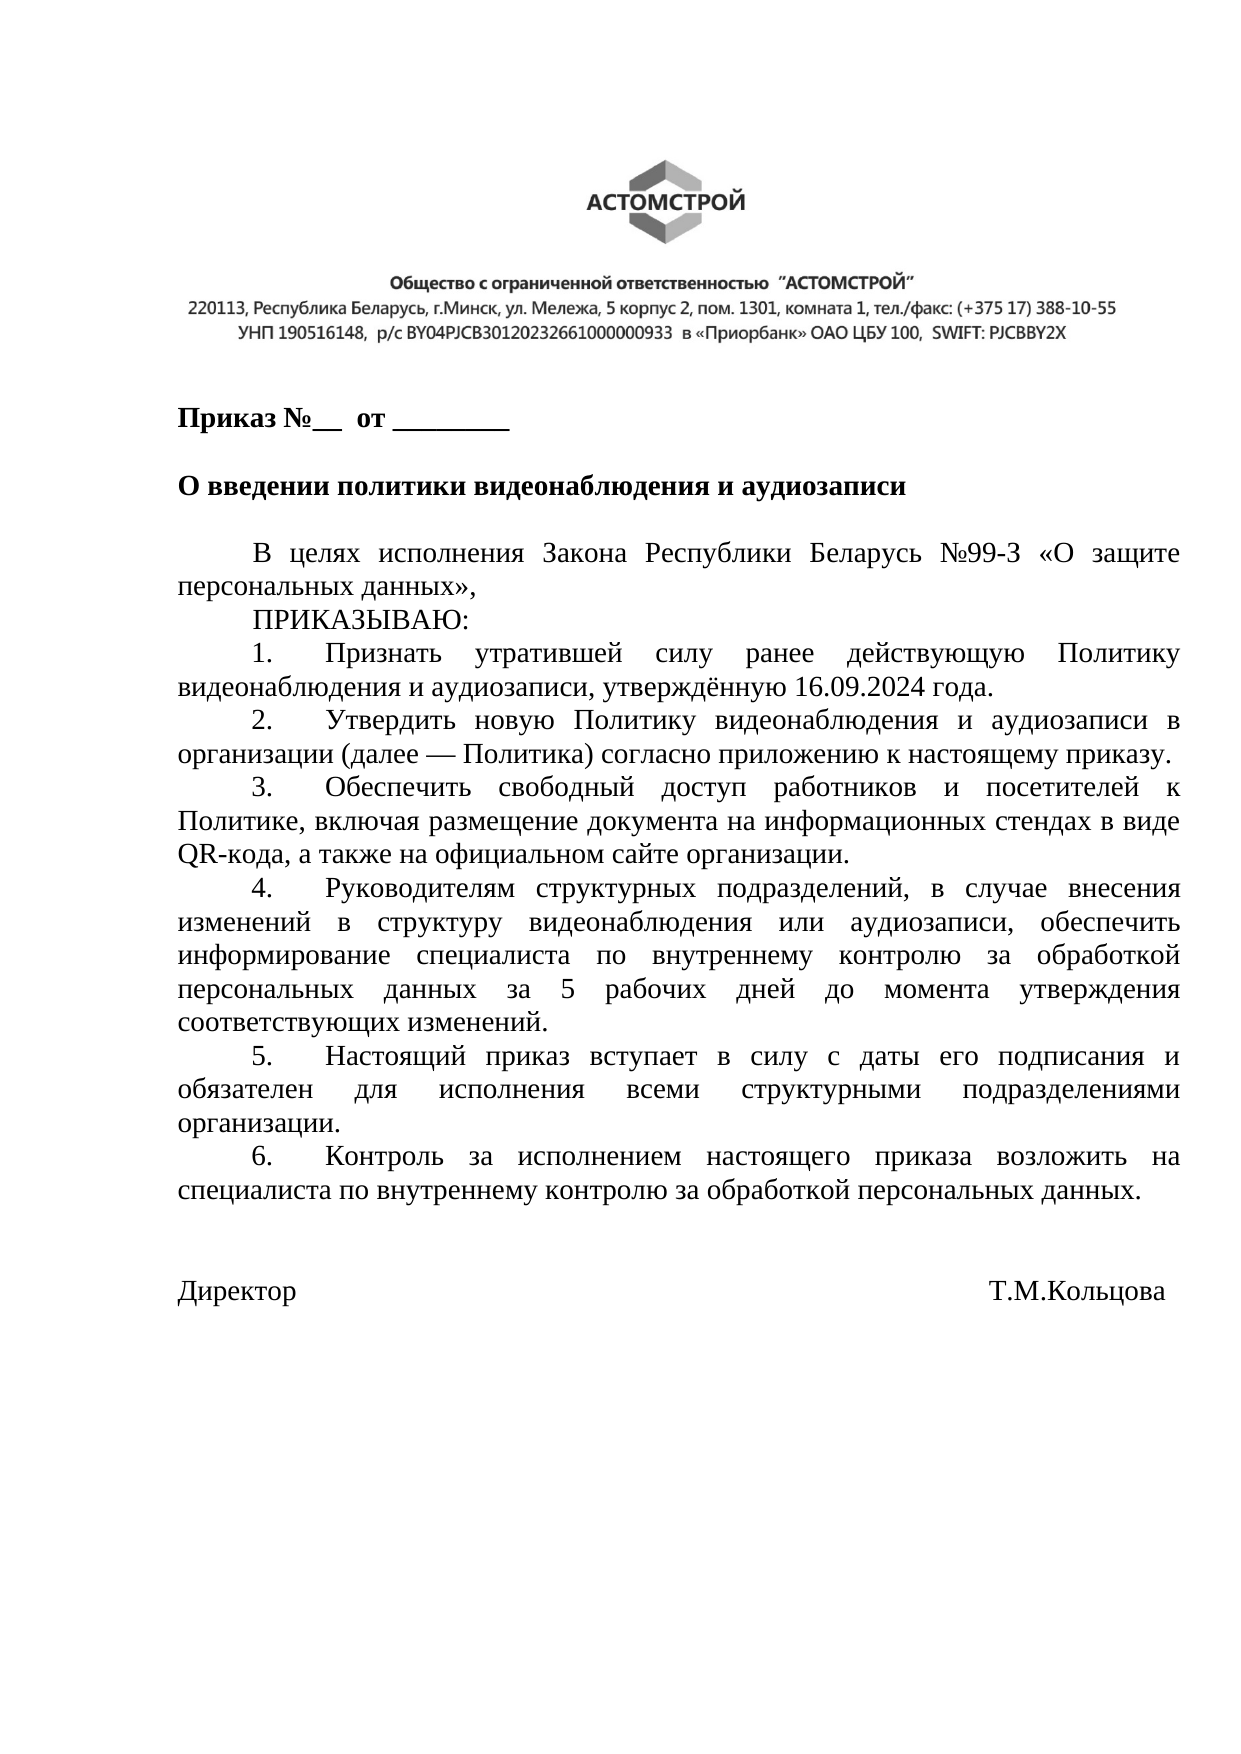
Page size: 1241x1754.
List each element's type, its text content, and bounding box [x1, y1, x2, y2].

text Директор Т.М.Кольцова [177, 1273, 1181, 1306]
subtitle О введении политики видеонаблюдения и аудиозаписи [177, 468, 1181, 501]
picture [177, 118, 1152, 382]
text ПРИКАЗЫВАЮ: [177, 602, 1181, 635]
list Утвердить новую Политику видеонаблюдения и аудиозаписи в организации (далее — Политика) согласно приложению к настоящему приказу. [177, 702, 1181, 769]
list Признать утратившей силу ранее действующую Политику видеонаблюдения и аудиозаписи, утверждённую 16.09.2024 года. [177, 635, 1181, 702]
list Настоящий приказ вступает в силу с даты его подписания и обязателен для исполнения всеми структурными подразделениями организации. [177, 1038, 1181, 1138]
list Контроль за исполнением настоящего приказа возложить на специалиста по внутреннему контролю за обработкой персональных данных. [177, 1138, 1181, 1206]
subtitle Приказ №__ от ________ [177, 401, 1181, 434]
text В целях исполнения Закона Республики Беларусь №99-З «О защите персональных данных», [177, 535, 1181, 602]
list Руководителям структурных подразделений, в случае внесения изменений в структуру видеонаблюдения или аудиозаписи, обеспечить информирование специалиста по внутреннему контролю за обработкой персональных данных за 5 рабочих дней до момента утверждения соответствующих изменений. [177, 870, 1181, 1038]
list Обеспечить свободный доступ работников и посетителей к Политике, включая размещение документа на информационных стендах в виде QR-кода, а также на официальном сайте организации. [177, 769, 1181, 870]
